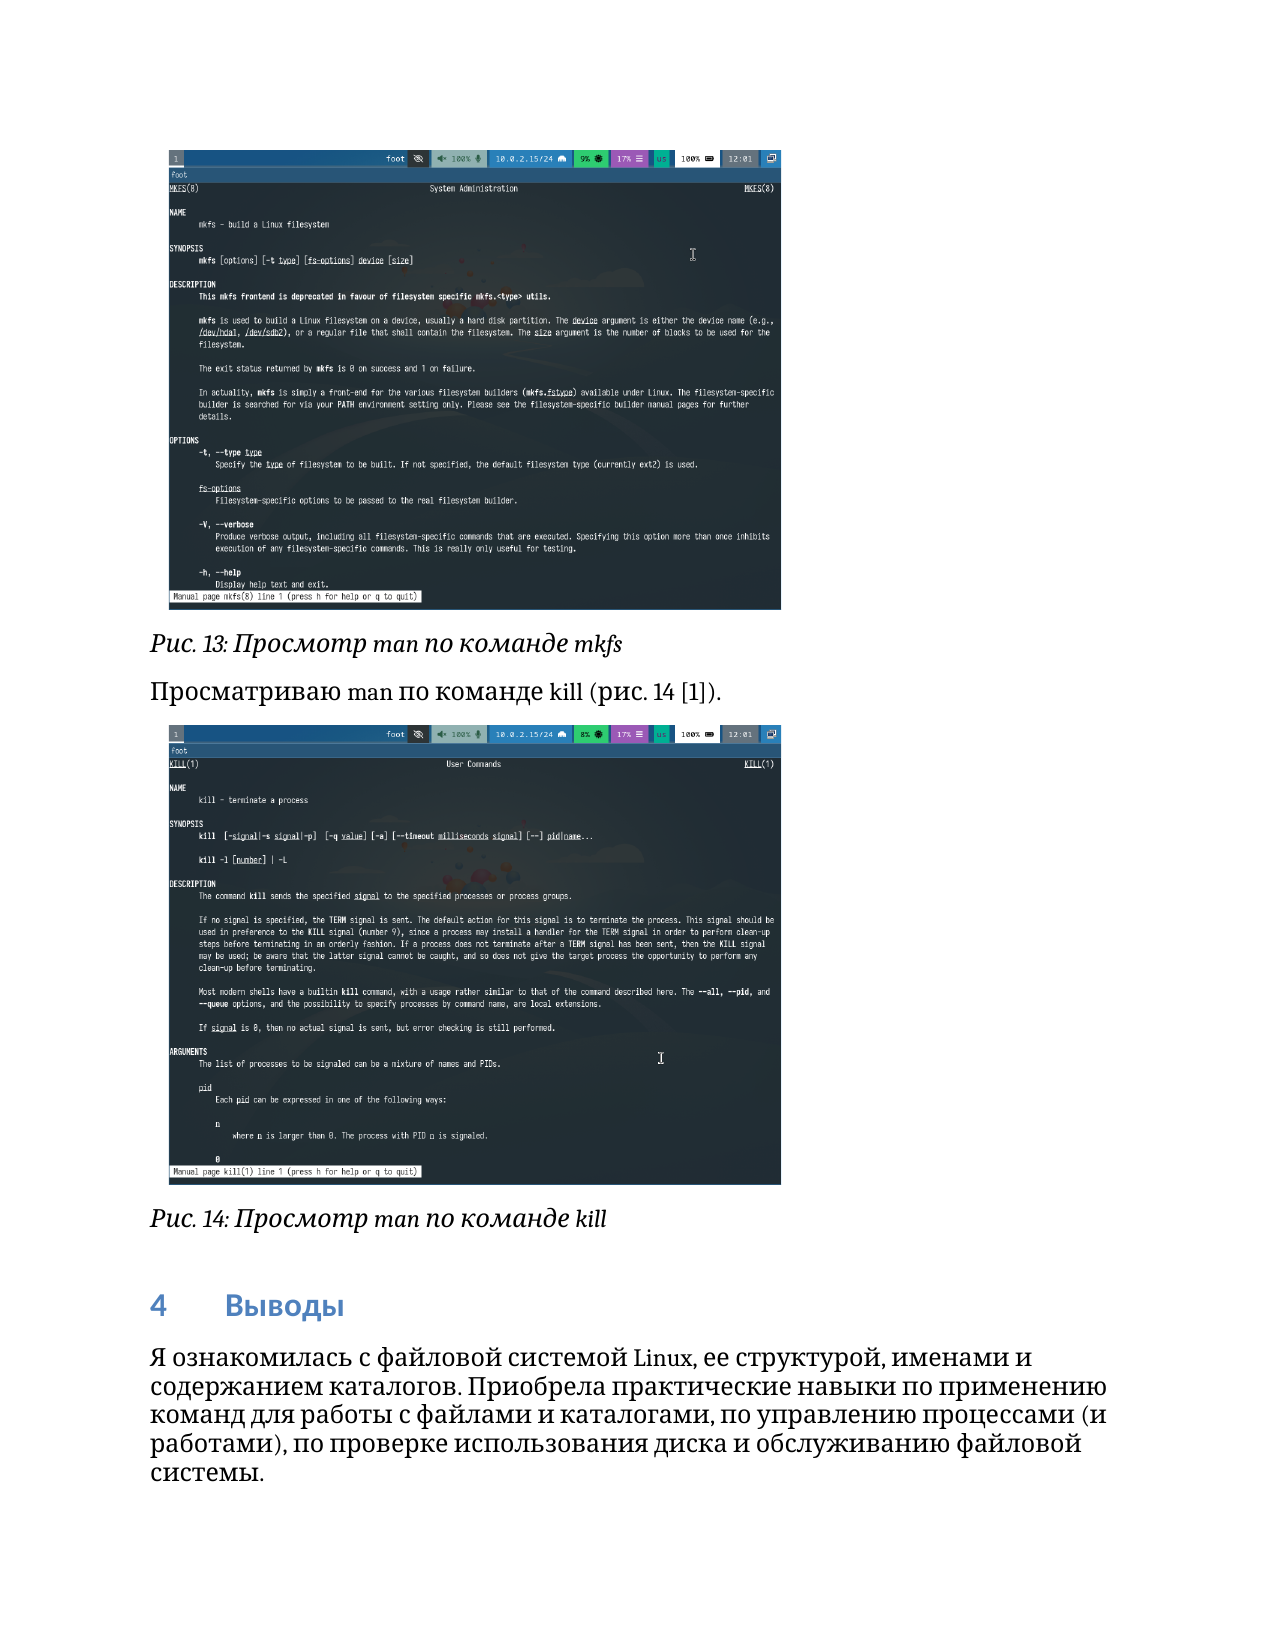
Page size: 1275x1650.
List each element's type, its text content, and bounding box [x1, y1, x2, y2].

text Просматриваю man по команде kill (рис. 14 [1]). [150, 678, 1125, 706]
subtitle 4 Выводы [150, 1284, 1125, 1325]
picture [168, 725, 782, 1185]
text Рис. 13: Просмотр man по команде mkfs [150, 630, 1125, 659]
picture [168, 150, 782, 610]
text Я ознакомилась с файловой системой Linux, ее структурой, именами и содержанием каталогов. Приобрела практические навыки по применению команд для работы с файлами и каталогами, по управлению процессами (и работами), по проверке использования диска и обслуживанию файловой системы. [150, 1344, 1125, 1487]
text Рис. 14: Просмотр man по команде kill [150, 1205, 1125, 1234]
